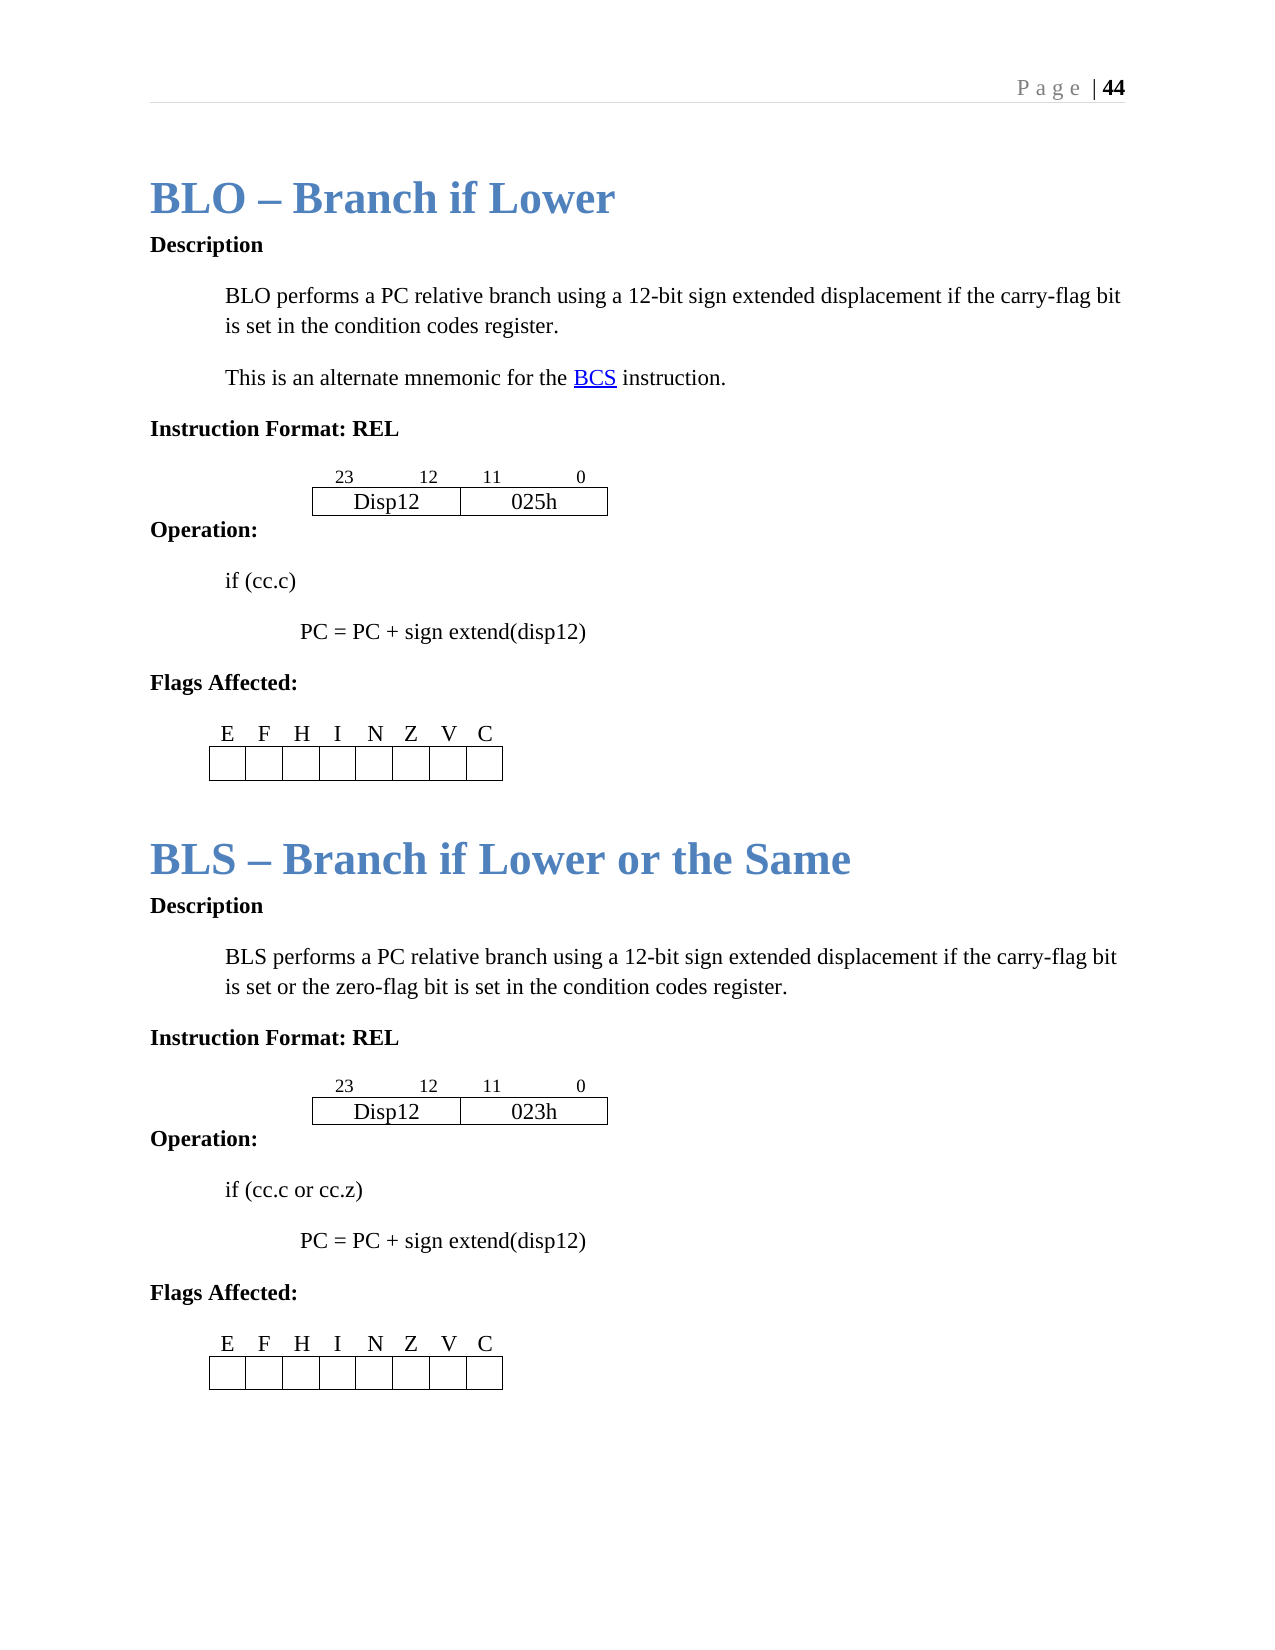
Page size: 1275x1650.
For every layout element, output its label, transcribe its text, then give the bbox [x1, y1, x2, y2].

subtitle BLO – Branch if Lower [150, 171, 1125, 223]
text Operation: [150, 516, 1125, 542]
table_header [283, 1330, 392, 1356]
text BLO performs a PC relative branch using a 12-bit sign extended displacement if the carry-flag bit is set in the condition codes register. [225, 282, 1125, 339]
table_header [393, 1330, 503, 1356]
text Operation: [150, 1125, 1125, 1152]
text Flags Affected: [150, 1278, 1125, 1305]
text if (cc.c or cc.z) [225, 1176, 1125, 1203]
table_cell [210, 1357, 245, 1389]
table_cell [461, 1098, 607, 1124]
text This is an alternate mnemonic for the BCS instruction. [225, 364, 1125, 390]
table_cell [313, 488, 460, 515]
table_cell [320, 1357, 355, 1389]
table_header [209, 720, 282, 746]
text Description [150, 231, 1125, 258]
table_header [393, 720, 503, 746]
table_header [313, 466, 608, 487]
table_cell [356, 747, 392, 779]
text Instruction Format: REL [150, 1024, 1125, 1051]
text PC = PC + sign extend(disp12) [225, 618, 1125, 644]
text Instruction Format: REL [150, 415, 1125, 441]
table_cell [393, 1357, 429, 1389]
text if (cc.c) [225, 567, 1125, 593]
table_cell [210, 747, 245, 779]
text Flags Affected: [150, 669, 1125, 695]
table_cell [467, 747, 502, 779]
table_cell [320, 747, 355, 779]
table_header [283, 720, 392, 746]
text PC = PC + sign extend(disp12) [225, 1227, 1125, 1254]
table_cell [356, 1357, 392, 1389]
text Description [150, 892, 1125, 918]
subtitle BLS – Branch if Lower or the Same [150, 832, 1125, 884]
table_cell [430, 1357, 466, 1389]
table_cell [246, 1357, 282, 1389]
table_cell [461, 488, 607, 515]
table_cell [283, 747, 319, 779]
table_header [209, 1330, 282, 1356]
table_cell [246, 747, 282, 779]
text BLS performs a PC relative branch using a 12-bit sign extended displacement if the carry-flag bit is set or the zero-flag bit is set in the condition codes register. [225, 943, 1125, 1000]
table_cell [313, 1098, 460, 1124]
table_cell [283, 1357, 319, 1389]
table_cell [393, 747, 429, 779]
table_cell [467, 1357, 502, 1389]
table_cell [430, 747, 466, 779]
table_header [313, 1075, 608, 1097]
